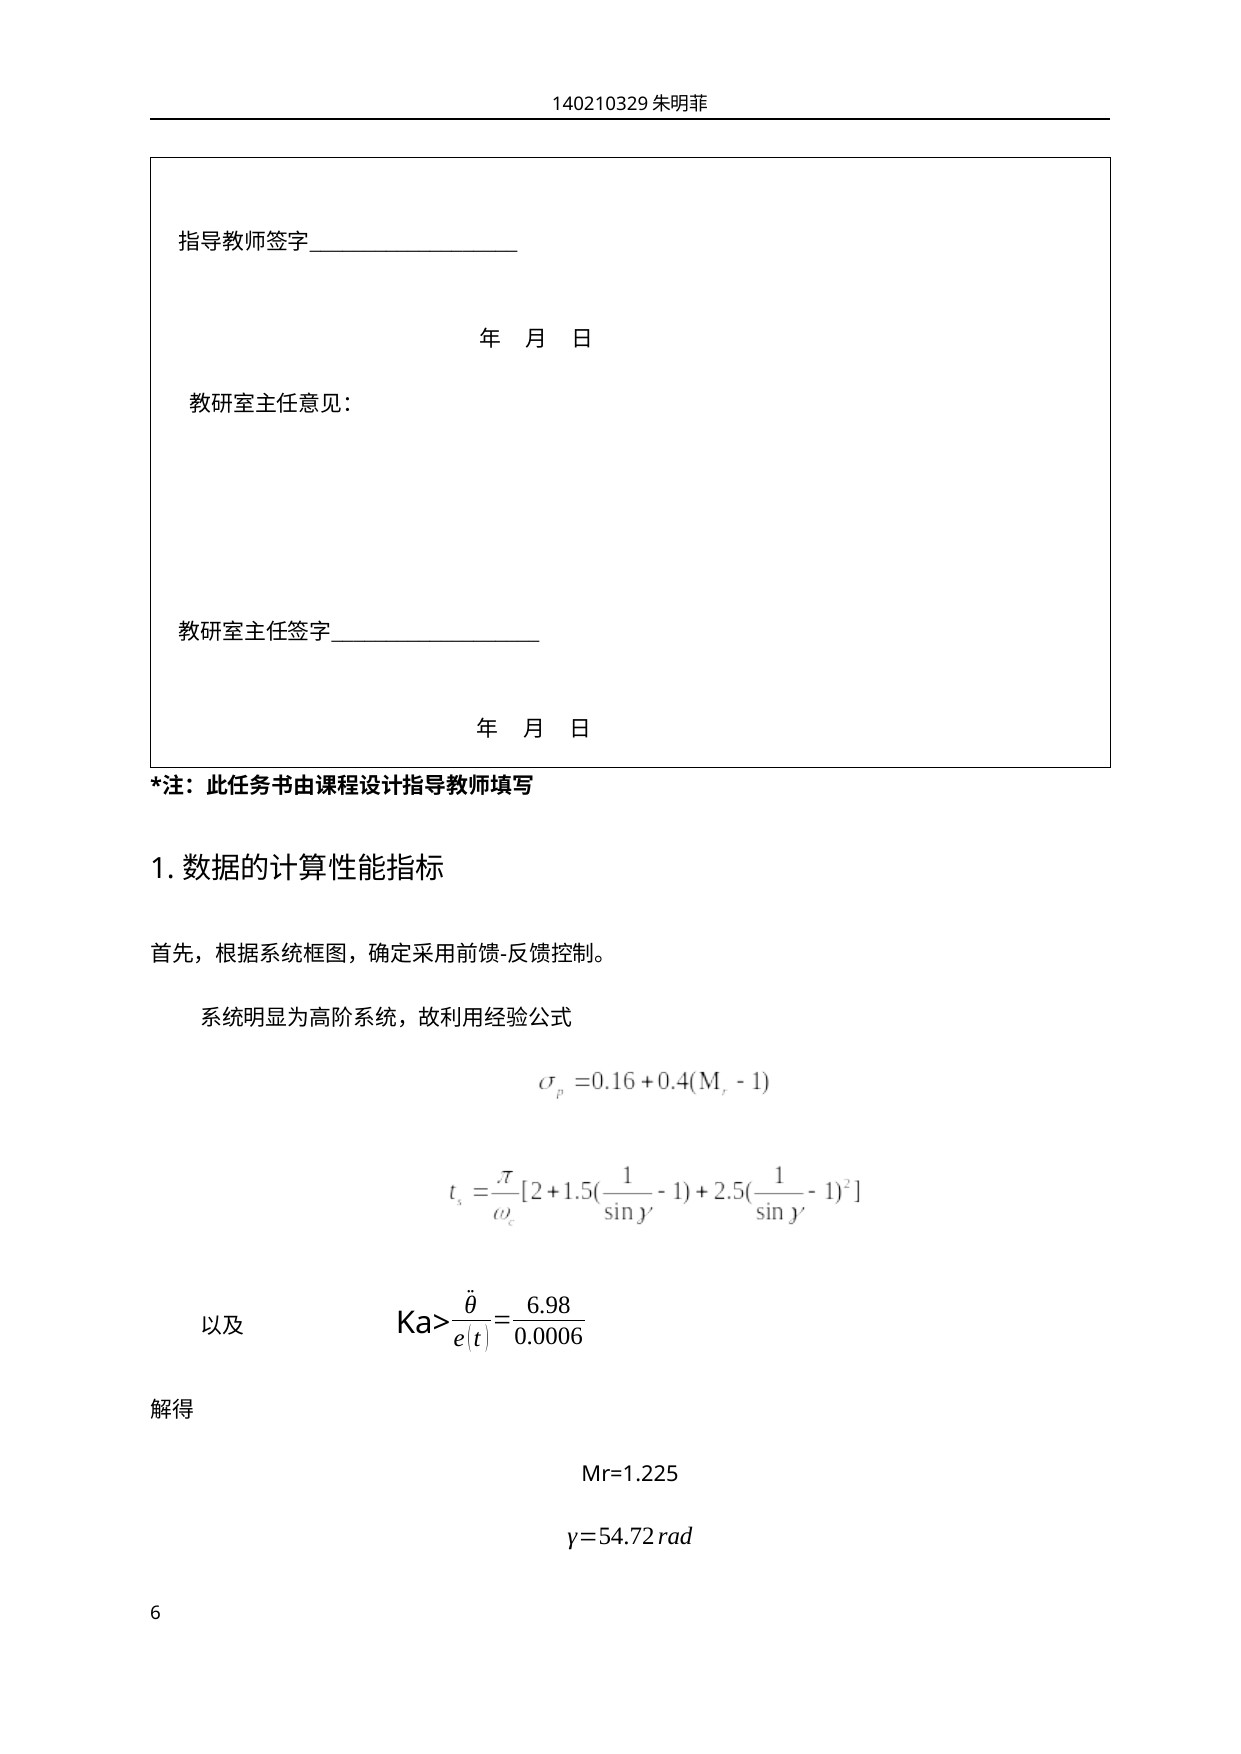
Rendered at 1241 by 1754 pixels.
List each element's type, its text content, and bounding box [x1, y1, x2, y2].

text Mr=1.225 [150, 1456, 1110, 1489]
table_cell 指导教师签字___________________ 年 月 日 教研室主任意见： 教研室主任签字___________________ 年 月 日 [151, 158, 1110, 767]
text 以及 Ka> [200, 1289, 1110, 1354]
text 系统明显为高阶系统，故利用经验公式 [200, 1000, 1110, 1032]
text 首先，根据系统框图，确定采用前馈-反馈控制。 [150, 935, 1110, 968]
text 解得 [150, 1392, 1110, 1424]
text 1. 数据的计算性能指标 [150, 833, 1110, 898]
text *注：此任务书由课程设计指导教师填写 [150, 768, 1110, 800]
